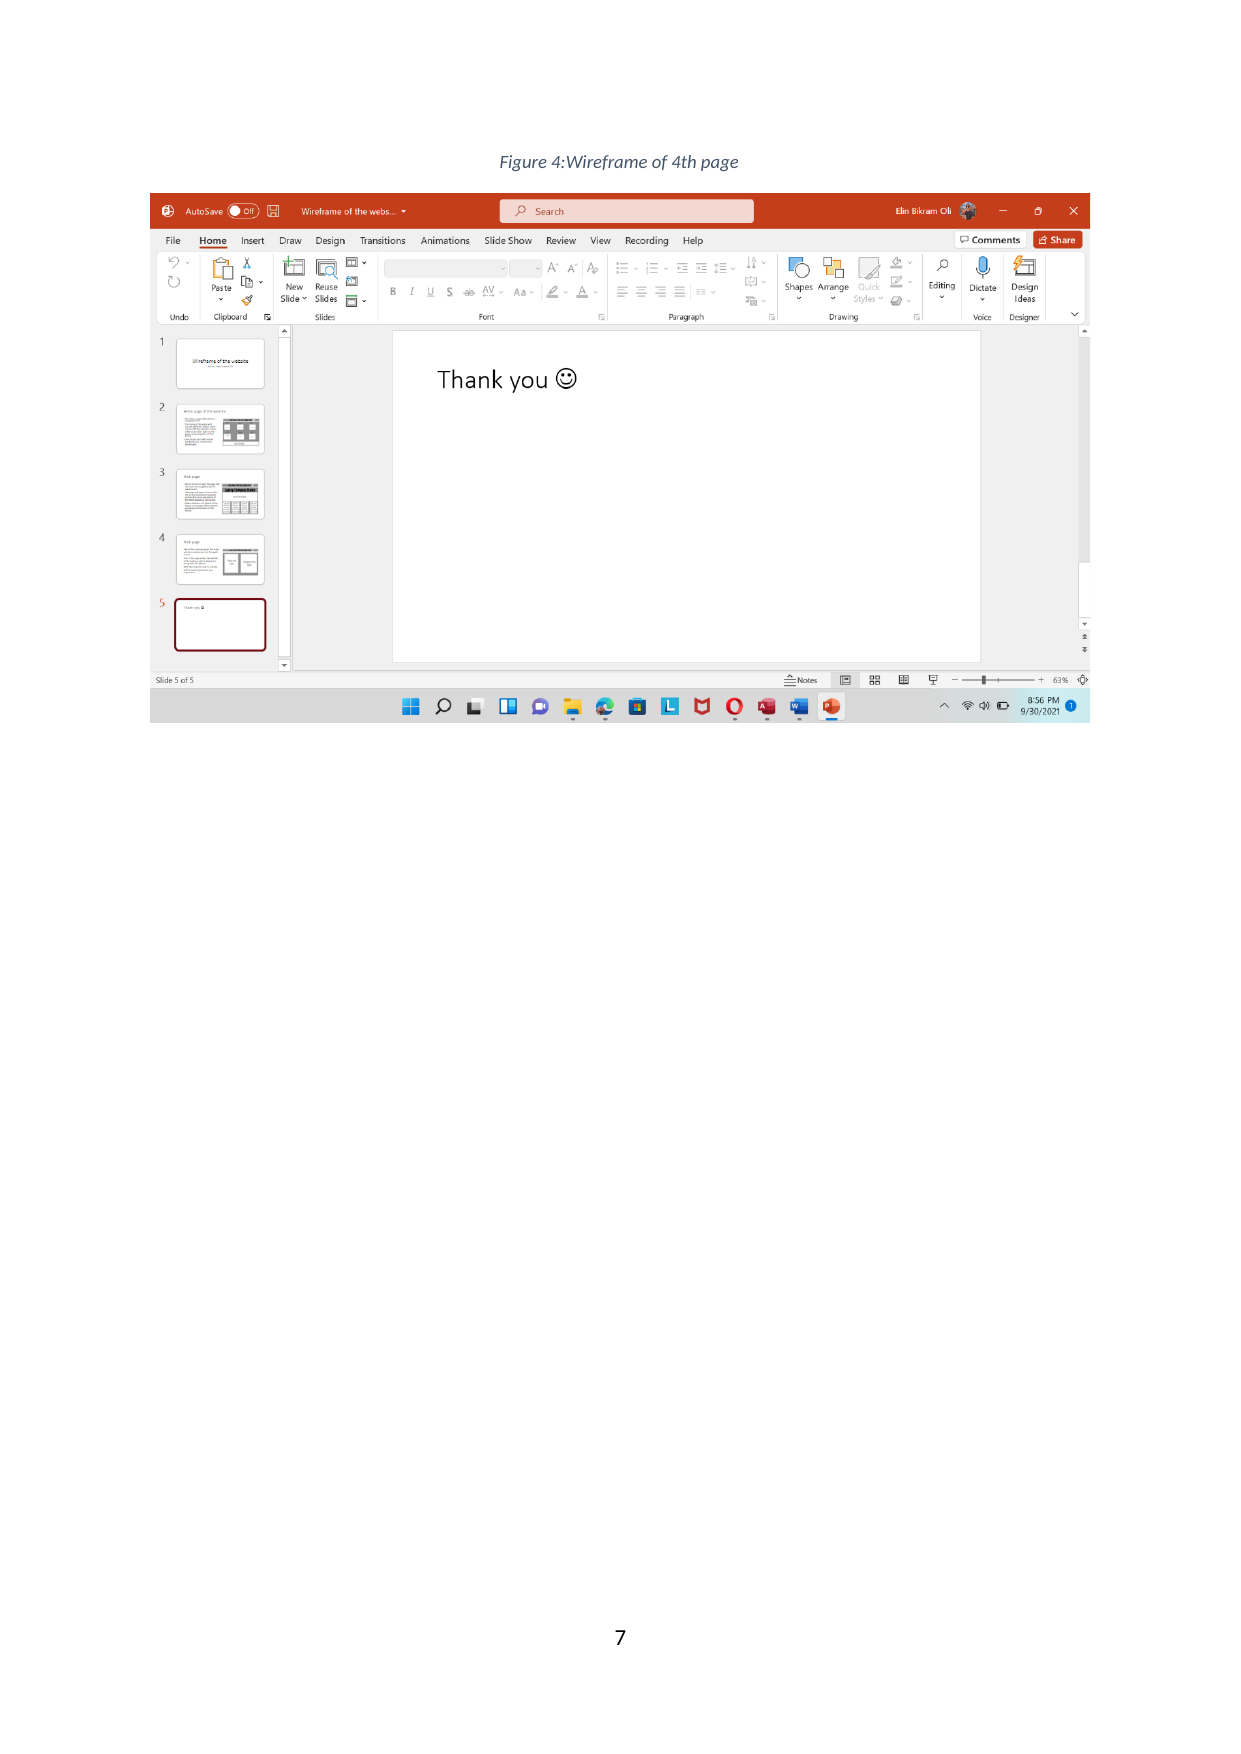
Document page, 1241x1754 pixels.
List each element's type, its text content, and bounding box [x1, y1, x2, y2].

picture [150, 193, 1091, 723]
text Figure 4:Wireframe of 4th page [150, 150, 1090, 173]
